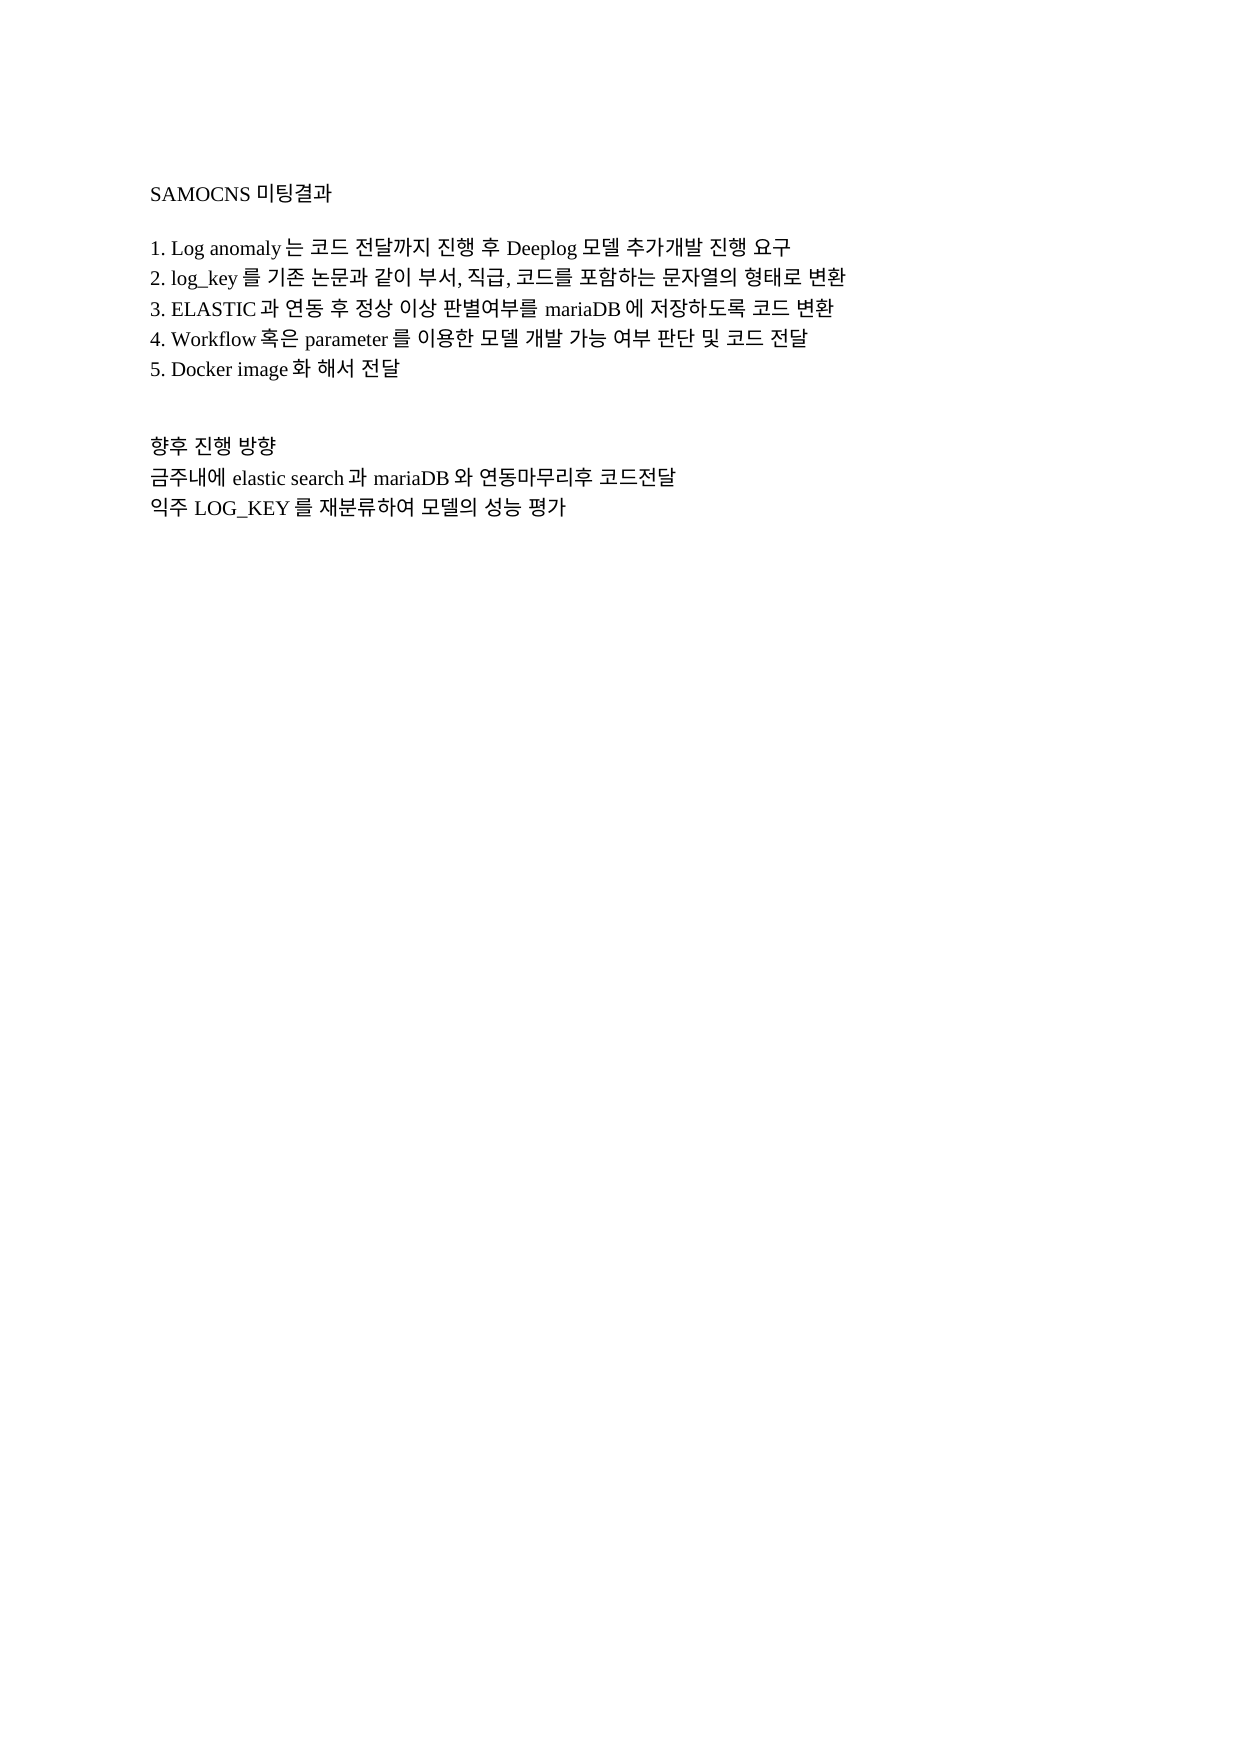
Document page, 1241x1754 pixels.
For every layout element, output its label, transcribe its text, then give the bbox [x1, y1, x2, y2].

text 3. ELASTIC과 연동 후 정상 이상 판별여부를 mariaDB에 저장하도록 코드 변환 [150, 292, 1090, 322]
text 4. Workflow혹은 parameter를 이용한 모델 개발 가능 여부 판단 및 코드 전달 [150, 322, 1090, 352]
text 2. log_key를 기존 논문과 같이 부서, 직급, 코드를 포함하는 문자열의 형태로 변환 [150, 262, 1090, 292]
text 향후 진행 방향 [150, 431, 1090, 461]
text 익주 LOG_KEY를 재분류하여 모델의 성능 평가 [150, 491, 1090, 521]
text 1. Log anomaly는 코드 전달까지 진행 후 Deeplog 모델 추가개발 진행 요구 [150, 231, 1090, 262]
text 금주내에 elastic search과 mariaDB와 연동마무리후 코드전달 [150, 461, 1090, 491]
text SAMOCNS 미팅결과 [150, 177, 1090, 207]
text 5. Docker image화 해서 전달 [150, 352, 1090, 382]
